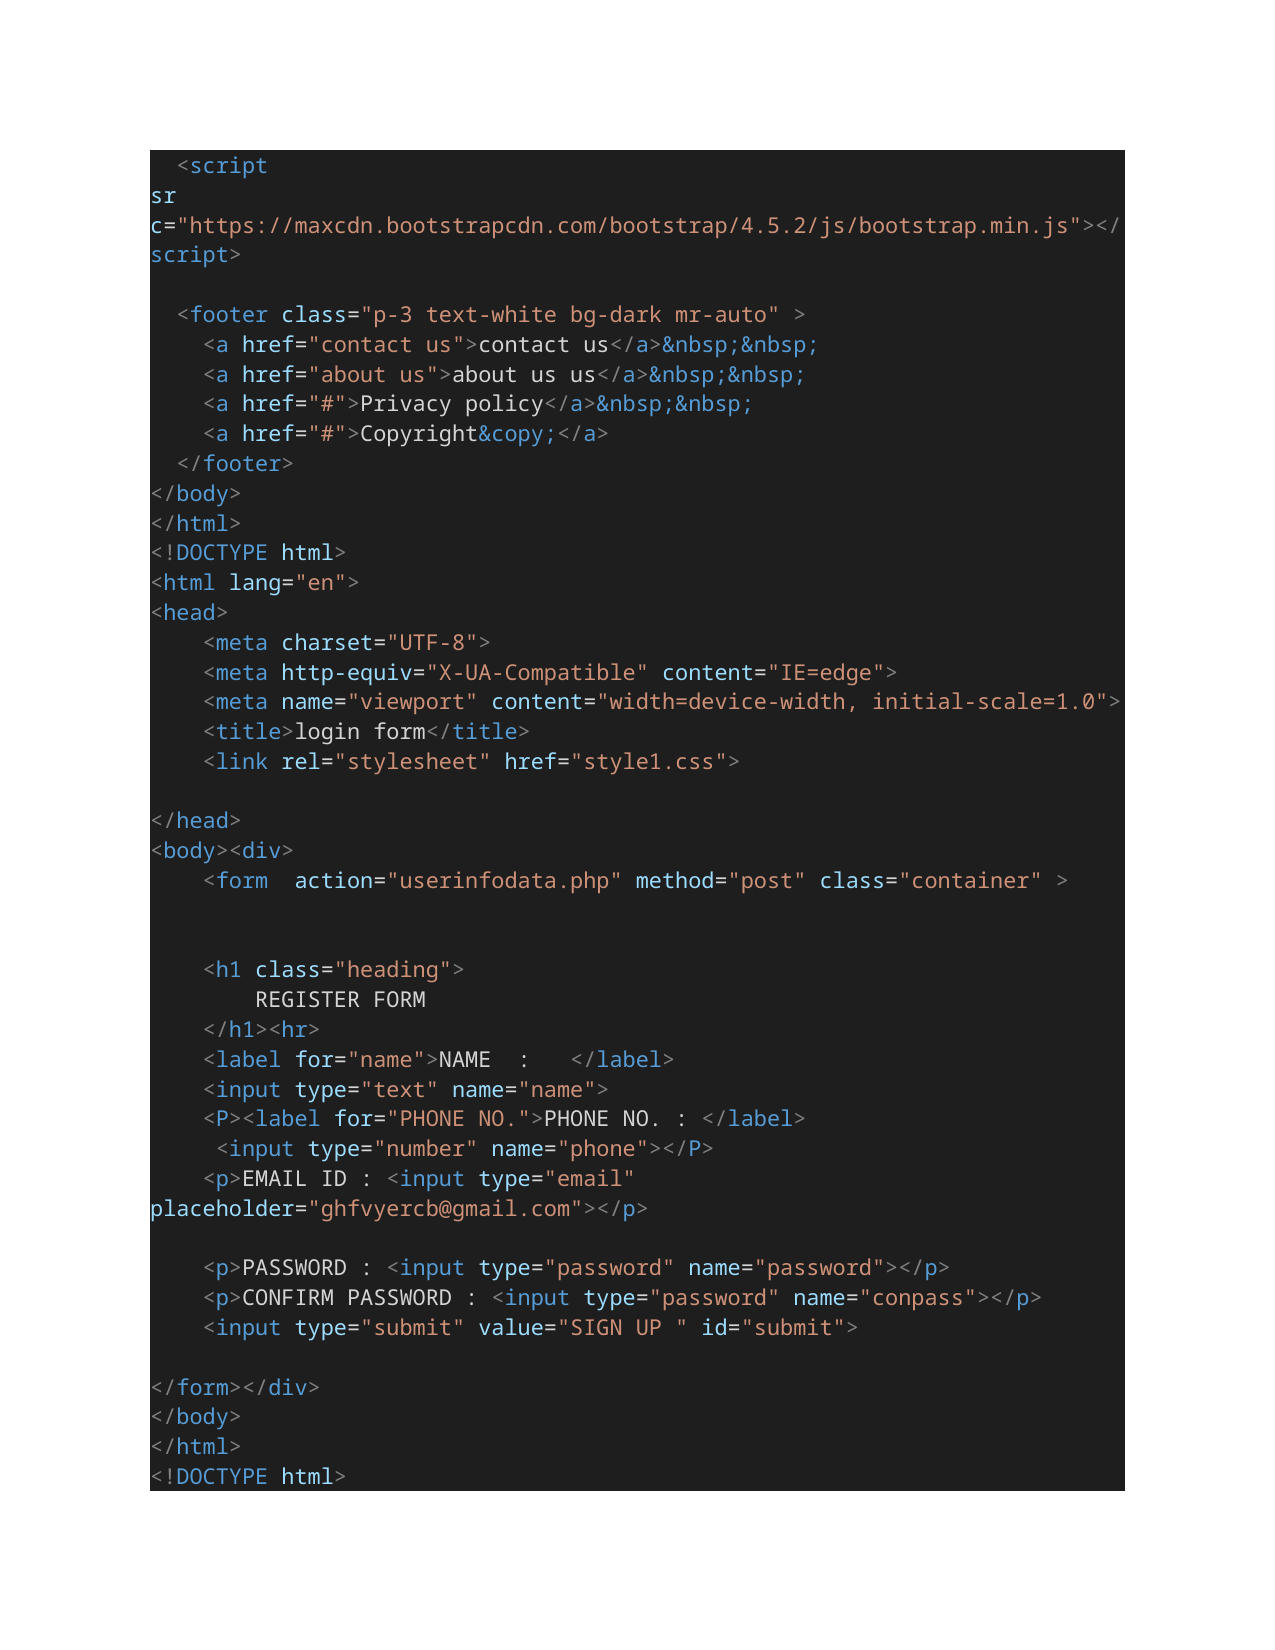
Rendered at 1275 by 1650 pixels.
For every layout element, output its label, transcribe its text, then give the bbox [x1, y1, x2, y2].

text </footer> [150, 448, 1125, 478]
text <a href="#">Privacy policy</a>&nbsp;&nbsp; [150, 388, 1125, 418]
text </h1><hr> [150, 1014, 1125, 1044]
text <label for="name">NAME : </label> [150, 1044, 1125, 1073]
text <!DOCTYPE html> [150, 1461, 1125, 1491]
text <form action="userinfodata.php" method="post" class="container" > [150, 865, 1125, 895]
text <link rel="stylesheet" href="style1.css"> [150, 746, 1125, 776]
text </html> [150, 507, 1125, 537]
text </head> [150, 805, 1125, 835]
text <!DOCTYPE html> [150, 537, 1125, 567]
text <input type="text" name="name"> [150, 1073, 1125, 1103]
text <input type="number" name="phone"></P> [150, 1133, 1125, 1163]
text <meta name="viewport" content="width=device-width, initial-scale=1.0"> [150, 686, 1125, 716]
text <body><div> [150, 835, 1125, 865]
text </body> [150, 478, 1125, 507]
text </form></div> [150, 1371, 1125, 1401]
text <a href="contact us">contact us</a>&nbsp;&nbsp; [150, 329, 1125, 358]
text <meta charset="UTF-8"> [150, 627, 1125, 656]
text <h1 class="heading"> [150, 954, 1125, 984]
text </body> [150, 1401, 1125, 1431]
text <p>EMAIL ID : <input type="email" placeholder="ghfvyercb@gmail.com"></p> [150, 1163, 1125, 1222]
text <script src="https://maxcdn.bootstrapcdn.com/bootstrap/4.5.2/js/bootstrap.min.js"></script> [150, 150, 1125, 269]
text <a href="about us">about us us</a>&nbsp;&nbsp; [150, 358, 1125, 388]
text <footer class="p-3 text-white bg-dark mr-auto" > [150, 299, 1125, 329]
text <html lang="en"> [150, 567, 1125, 597]
text <input type="submit" value="SIGN UP " id="submit"> [150, 1312, 1125, 1342]
text <a href="#">Copyright&copy;</a> [150, 418, 1125, 448]
text <meta http-equiv="X-UA-Compatible" content="IE=edge"> [150, 656, 1125, 686]
text <P><label for="PHONE NO.">PHONE NO. : </label> [150, 1103, 1125, 1133]
text REGISTER FORM [150, 984, 1125, 1014]
text <p>PASSWORD : <input type="password" name="password"></p> [150, 1252, 1125, 1282]
text <title>login form</title> [150, 716, 1125, 746]
text <head> [150, 597, 1125, 627]
text </html> [150, 1431, 1125, 1461]
text <p>CONFIRM PASSWORD : <input type="password" name="conpass"></p> [150, 1282, 1125, 1312]
